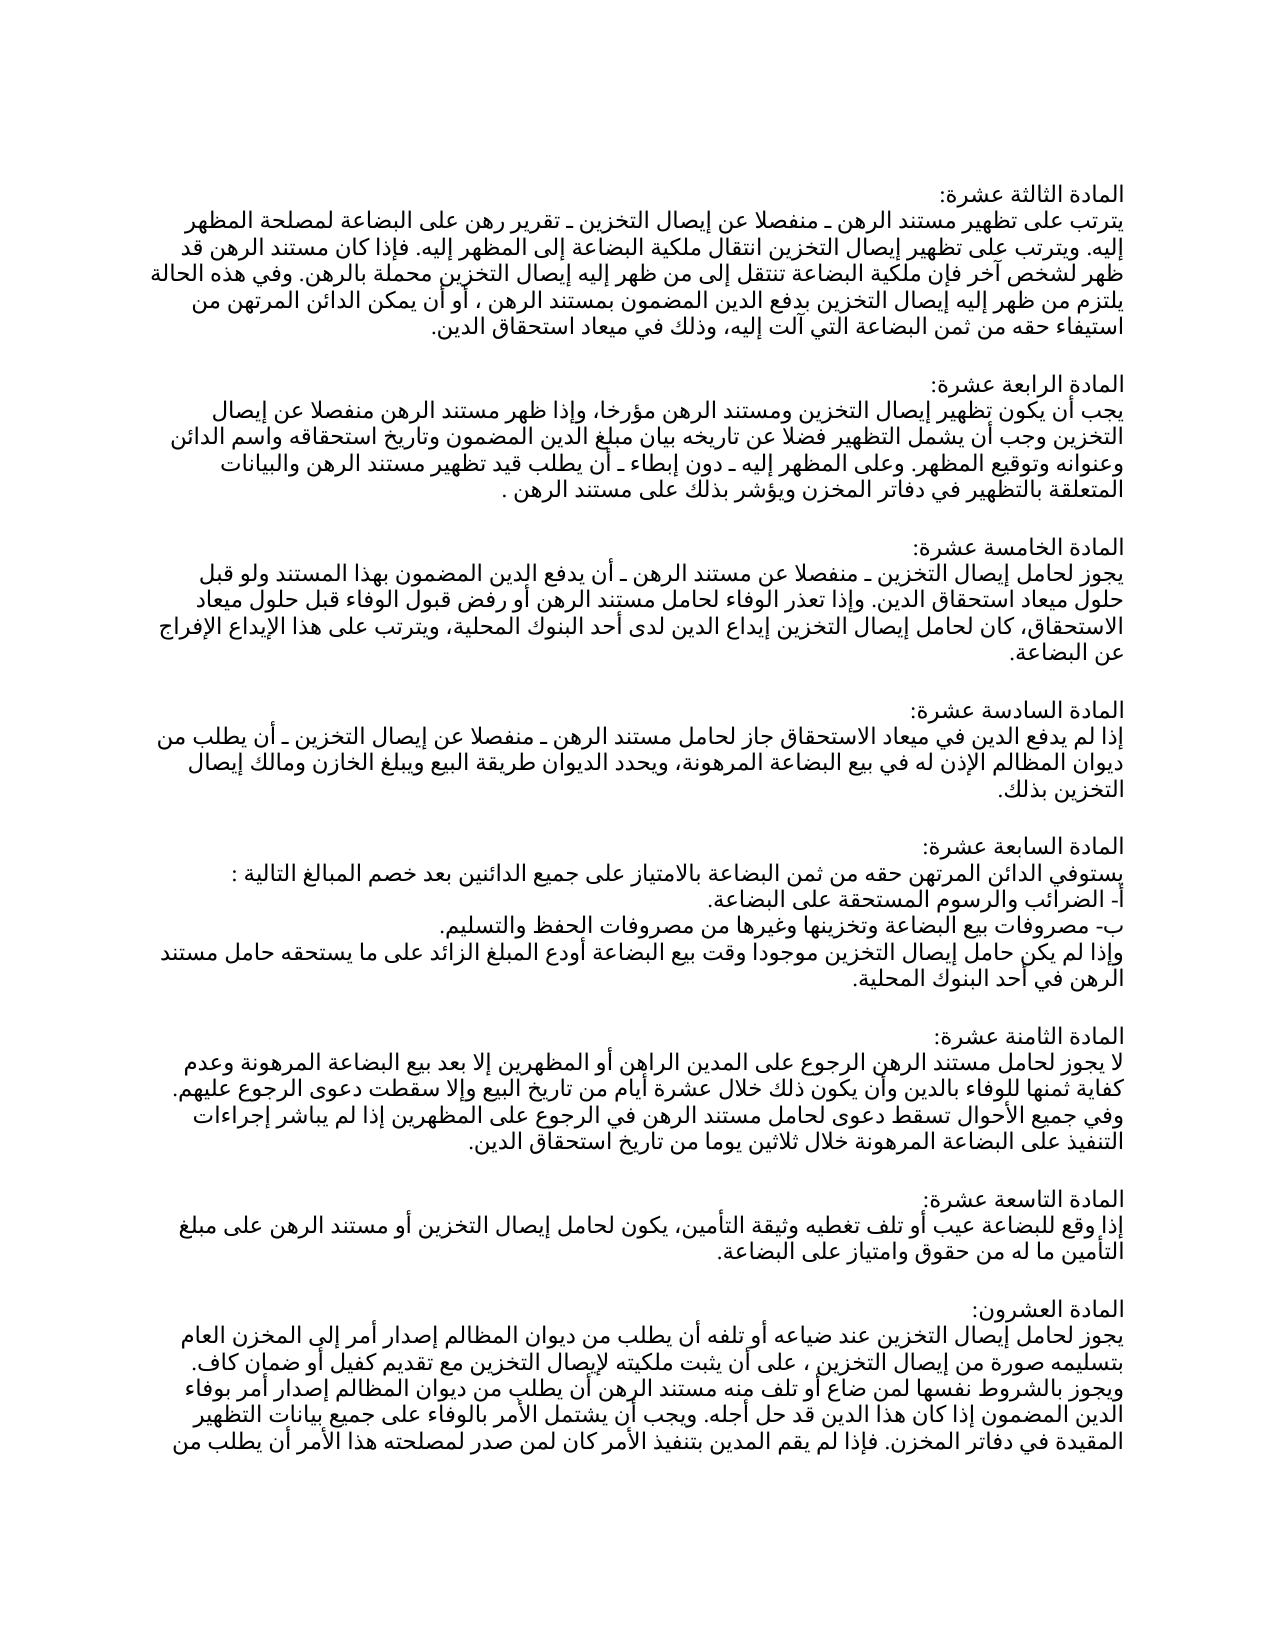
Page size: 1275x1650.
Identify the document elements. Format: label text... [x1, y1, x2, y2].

text أ- الضرائب والرسوم المستحقة على البضاعة. [150, 886, 1125, 912]
text إذا لم يدفع الدين في ميعاد الاستحقاق جاز لحامل مستند الرهن ـ منفصلا عن إيصال التخزين ـ أن يطلب من ديوان المظالم الإذن له في بيع البضاعة المرهونة، ويحدد الديوان طريقة البيع ويبلغ الخازن ومالك إيصال التخزين بذلك. [150, 723, 1125, 802]
text ب- مصروفات بيع البضاعة وتخزينها وغيرها من مصروفات الحفظ والتسليم. [150, 912, 1125, 939]
text وإذا لم يكن حامل إيصال التخزين موجودا وقت بيع البضاعة أودع المبلغ الزائد على ما يستحقه حامل مستند الرهن في أحد البنوك المحلية. [150, 939, 1125, 991]
text المادة السادسة عشرة: [150, 697, 1125, 723]
text يجوز لحامل إيصال التخزين ـ منفصلا عن مستند الرهن ـ أن يدفع الدين المضمون بهذا المستند ولو قبل حلول ميعاد استحقاق الدين. وإذا تعذر الوفاء لحامل مستند الرهن أو رفض قبول الوفاء قبل حلول ميعاد الاستحقاق، كان لحامل إيصال التخزين إيداع الدين لدى أحد البنوك المحلية، ويترتب على هذا الإيداع الإفراج عن البضاعة. [150, 560, 1125, 665]
text المادة السابعة عشرة: [150, 833, 1125, 860]
text إذا وقع للبضاعة عيب أو تلف تغطيه وثيقة التأمين، يكون لحامل إيصال التخزين أو مستند الرهن على مبلغ التأمين ما له من حقوق وامتياز على البضاعة. [150, 1212, 1125, 1265]
text المادة الثامنة عشرة: [150, 1023, 1125, 1049]
text يترتب على تظهير مستند الرهن ـ منفصلا عن إيصال التخزين ـ تقرير رهن على البضاعة لمصلحة المظهر إليه. ويترتب على تظهير إيصال التخزين انتقال ملكية البضاعة إلى المظهر إليه. فإذا كان مستند الرهن قد ظهر لشخص آخر فإن ملكية البضاعة تنتقل إلى من ظهر إليه إيصال التخزين محملة بالرهن. وفي هذه الحالة يلتزم من ظهر إليه إيصال التخزين بدفع الدين المضمون بمستند الرهن ، أو أن يمكن الدائن المرتهن من استيفاء حقه من ثمن البضاعة التي آلت إليه، وذلك في ميعاد استحقاق الدين. [150, 208, 1125, 339]
text يستوفي الدائن المرتهن حقه من ثمن البضاعة بالامتياز على جميع الدائنين بعد خصم المبالغ التالية : [150, 860, 1125, 886]
text المادة الثالثة عشرة: [150, 181, 1125, 208]
text المادة العشرون: [150, 1296, 1125, 1322]
text لا يجوز لحامل مستند الرهن الرجوع على المدين الراهن أو المظهرين إلا بعد بيع البضاعة المرهونة وعدم كفاية ثمنها للوفاء بالدين وأن يكون ذلك خلال عشرة أيام من تاريخ البيع وإلا سقطت دعوى الرجوع عليهم. وفي جميع الأحوال تسقط دعوى لحامل مستند الرهن في الرجوع على المظهرين إذا لم يباشر إجراءات التنفيذ على البضاعة المرهونة خلال ثلاثين يوما من تاريخ استحقاق الدين. [150, 1049, 1125, 1154]
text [150, 1322, 1125, 1454]
text المادة الخامسة عشرة: [150, 534, 1125, 560]
text يجب أن يكون تظهير إيصال التخزين ومستند الرهن مؤرخا، وإذا ظهر مستند الرهن منفصلا عن إيصال التخزين وجب أن يشمل التظهير فضلا عن تاريخه بيان مبلغ الدين المضمون وتاريخ استحقاقه واسم الدائن وعنوانه وتوقيع المظهر. وعلى المظهر إليه ـ دون إبطاء ـ أن يطلب قيد تظهير مستند الرهن والبيانات المتعلقة بالتظهير في دفاتر المخزن ويؤشر بذلك على مستند الرهن . [150, 397, 1125, 502]
text المادة التاسعة عشرة: [150, 1186, 1125, 1212]
text المادة الرابعة عشرة: [150, 371, 1125, 397]
